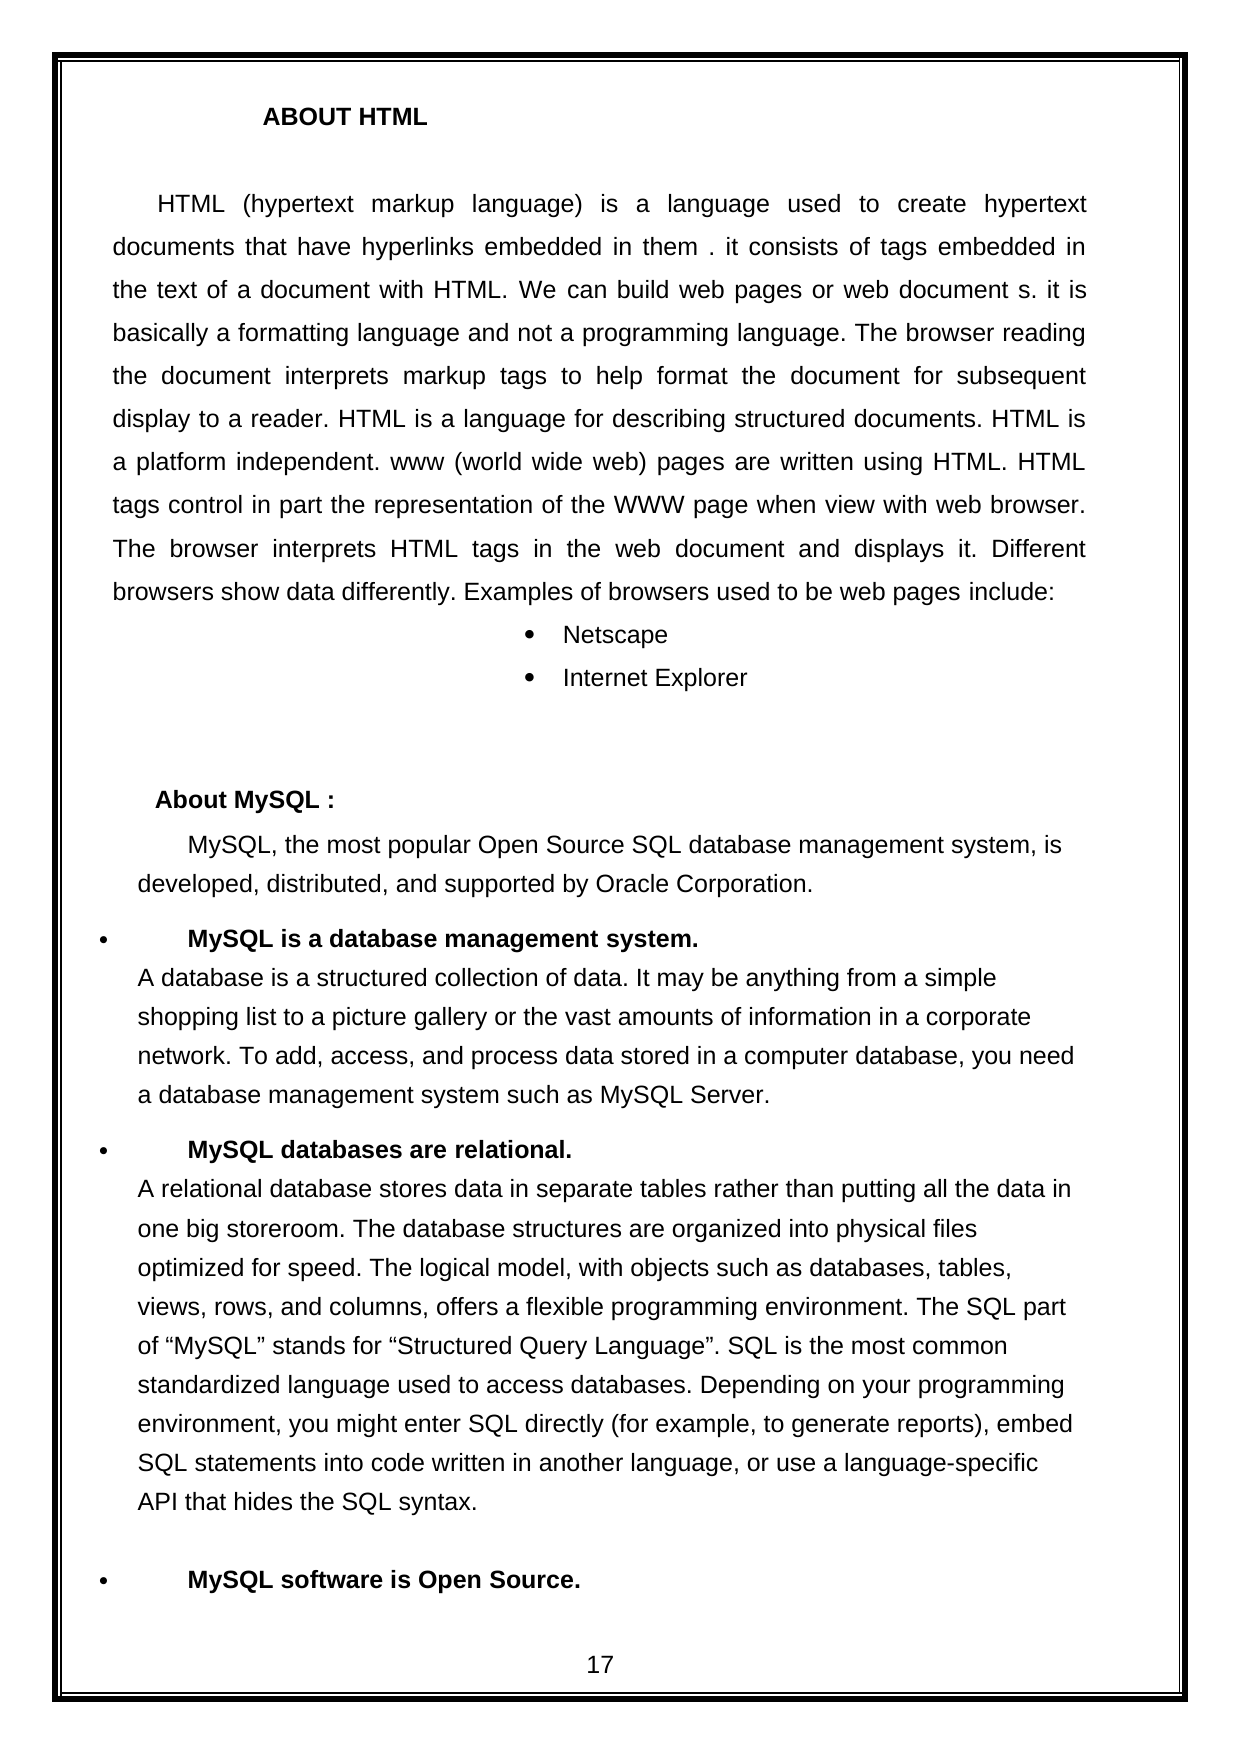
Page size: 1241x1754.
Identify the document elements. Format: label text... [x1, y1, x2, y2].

subtitle MySQL is a database management system. [100, 924, 1179, 953]
text MySQL, the most popular Open Source SQL database management system, is developed, distributed, and supported by Oracle Corporation. [137, 830, 1065, 898]
subtitle ABOUT HTML [225, 102, 1179, 131]
text A database is a structured collection of data. It may be anything from a simple shopping list to a picture gallery or the vast amounts of information in a corporate network. To add, access, and process data stored in a computer database, you need a database management system such as MySQL Server. [137, 963, 1077, 1109]
subtitle MySQL databases are relational. [100, 1135, 1179, 1164]
list Netscape [525, 620, 1179, 649]
text A relational database stores data in separate tables rather than putting all the data in one big storeroom. The database structures are organized into physical files optimized for speed. The logical model, with objects such as databases, tables, views, rows, and columns, offers a flexible programming environment. The SQL part of “MySQL” stands for “Structured Query Language”. SQL is the most common standardized language used to access databases. Depending on your programming environment, you might enter SQL directly (for example, to generate reports), embed SQL statements into code written in another language, or use a language-specific API that hides the SQL syntax. [137, 1174, 1076, 1516]
list Internet Explorer [525, 663, 1179, 692]
text HTML (hypertext markup language) is a language used to create hypertext documents that have hyperlinks embedded in them . it consists of tags embedded in the text of a document with HTML. We can build web pages or web document s. it is basically a formatting language and not a programming language. The browser reading the document interprets markup tags to help format the document for subsequent display to a reader. HTML is a language for describing structured documents. HTML is a platform independent. www (world wide web) pages are written using HTML. HTML tags control in part the representation of the WWW page when view with web browser. The browser interprets HTML tags in the web document and displays it. Different browsers show data differently. Examples of browsers used to be web pages include: [112, 188, 1088, 605]
subtitle MySQL software is Open Source. [100, 1566, 1179, 1594]
subtitle About MySQL : [112, 784, 1179, 813]
